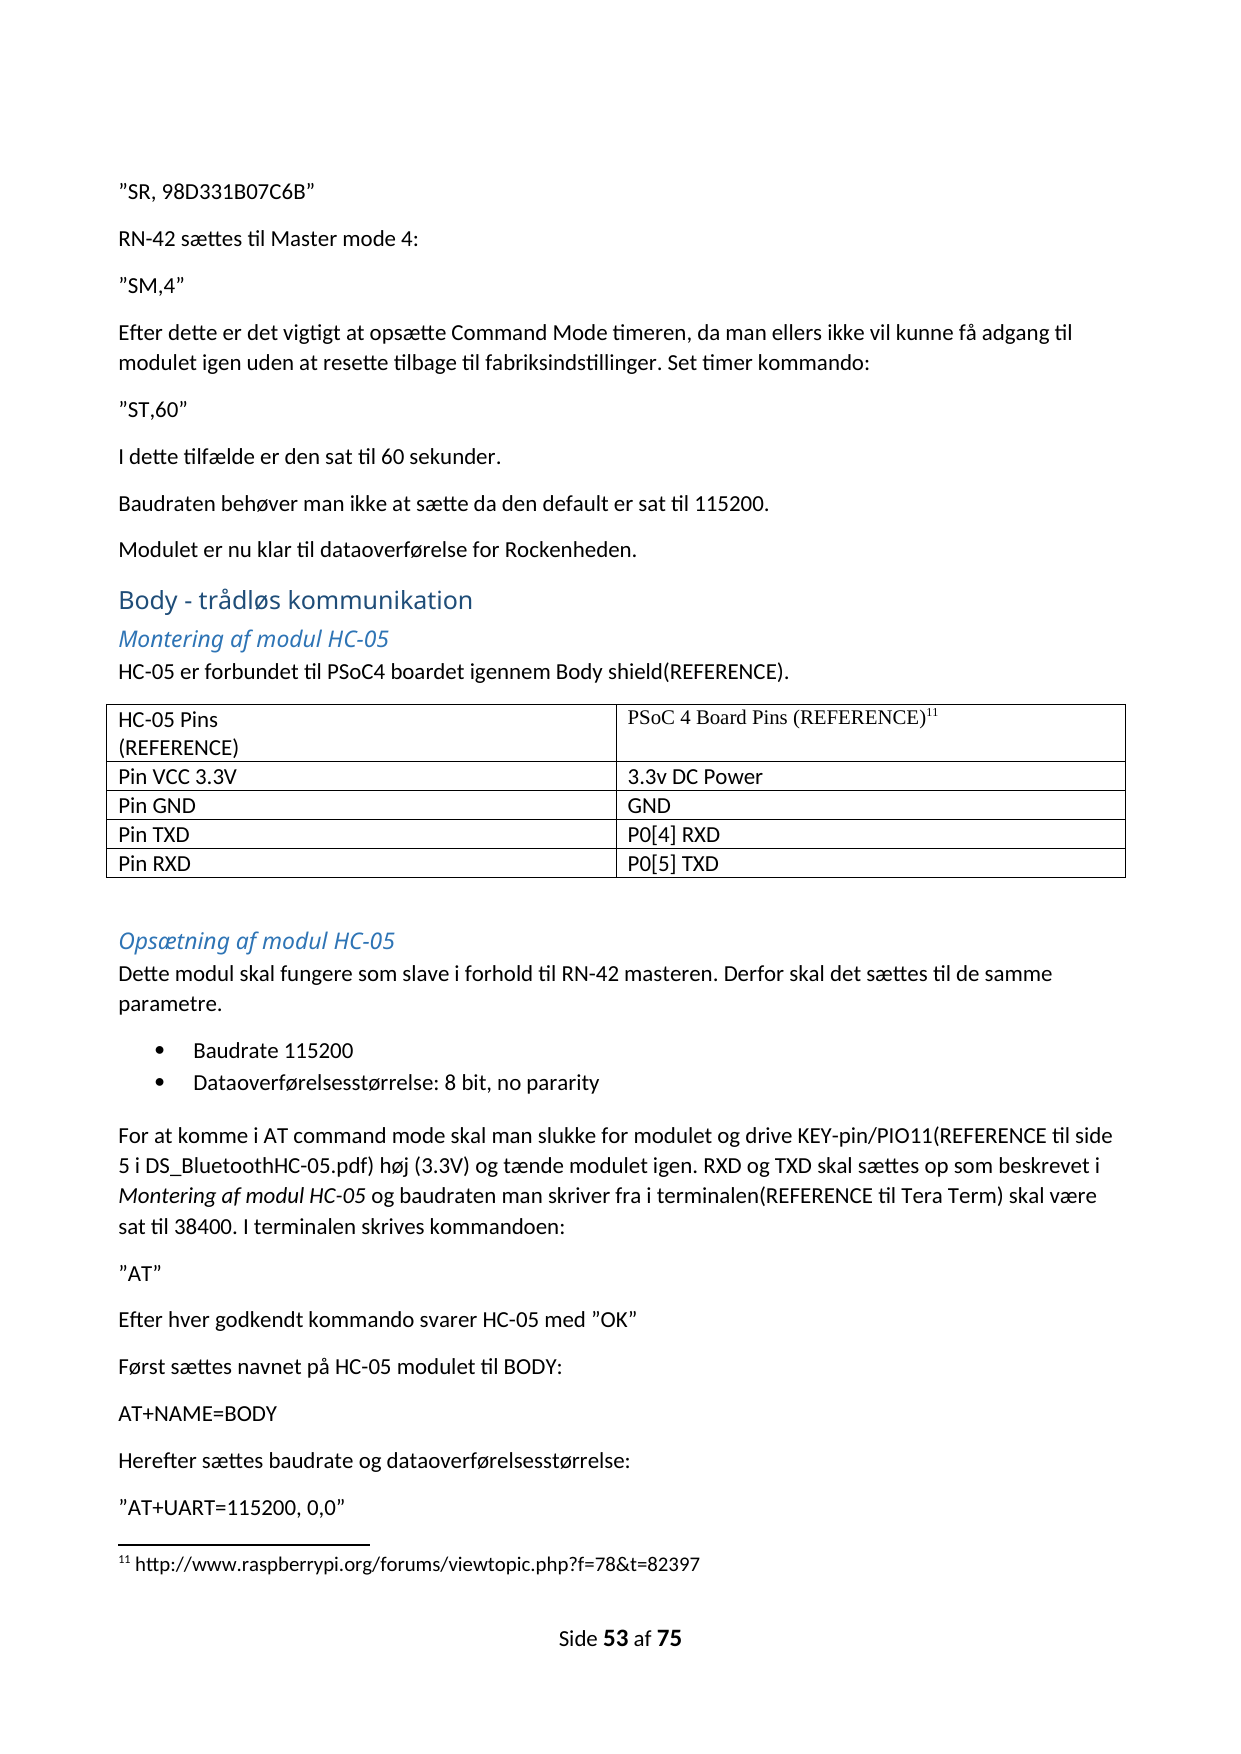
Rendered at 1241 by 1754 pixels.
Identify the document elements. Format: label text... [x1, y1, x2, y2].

text ”AT” [118, 1259, 1122, 1287]
text ”AT+UART=115200, 0,0” [118, 1493, 1122, 1521]
text Først sættes navnet på HC-05 modulet til BODY: [118, 1352, 1122, 1381]
table_cell P0[5] TXD [617, 849, 1125, 877]
text Dette modul skal fungere som slave i forhold til RN-42 masteren. Derfor skal det sættes til de samme parametre. [118, 959, 1122, 1017]
table_cell Pin RXD [107, 849, 616, 877]
text HC-05 er forbundet til PSoC4 boardet igennem Body shield(REFERENCE). [118, 657, 1122, 685]
table_cell GND [617, 791, 1125, 819]
subtitle Opsætning af modul HC-05 [118, 925, 1122, 956]
text RN-42 sættes til Master mode 4: [118, 224, 1122, 252]
text Herefter sættes baudrate og dataoverførelsesstørrelse: [118, 1446, 1122, 1474]
table_cell Pin VCC 3.3V [107, 762, 616, 790]
table_cell Pin GND [107, 791, 616, 819]
text Modulet er nu klar til dataoverførelse for Rockenheden. [118, 536, 1122, 563]
text Efter dette er det vigtigt at opsætte Command Mode timeren, da man ellers ikke vil kunne få adgang til modulet igen uden at resette tilbage til fabriksindstillinger. Set timer kommando: [118, 318, 1122, 376]
text Efter hver godkendt kommando svarer HC-05 med ”OK” [118, 1306, 1122, 1334]
table_header PSoC 4 Board Pins (REFERENCE) [617, 705, 1125, 761]
table_header HC-05 Pins (REFERENCE) [107, 705, 616, 761]
text ”SR, 98D331B07C6B” [118, 177, 1122, 205]
text I dette tilfælde er den sat til 60 sekunder. [118, 442, 1122, 470]
text Baudraten behøver man ikke at sætte da den default er sat til 115200. [118, 489, 1122, 517]
table_cell 3.3v DC Power [617, 762, 1125, 790]
subtitle Montering af modul HC-05 [118, 623, 1122, 654]
table_cell Pin TXD [107, 820, 616, 848]
table_cell P0[4] RXD [617, 820, 1125, 848]
text AT+NAME=BODY [118, 1399, 1122, 1427]
text ”ST,60” [118, 395, 1122, 423]
subtitle Body - trådløs kommunikation [118, 582, 1122, 616]
text For at komme i AT command mode skal man slukke for modulet og drive KEY-pin/PIO11(REFERENCE til side 5 i DS_BluetoothHC-05.pdf) høj (3.3V) og tænde modulet igen. RXD og TXD skal sættes op som beskrevet i Montering af modul HC-05 og baudraten man skriver fra i terminalen(REFERENCE til Tera Term) skal være sat til 38400. I terminalen skrives kommandoen: [118, 1121, 1122, 1240]
list Baudrate 115200 [156, 1036, 1122, 1064]
list Dataoverførelsesstørrelse: 8 bit, no pararity [156, 1068, 1122, 1096]
text ”SM,4” [118, 271, 1122, 299]
